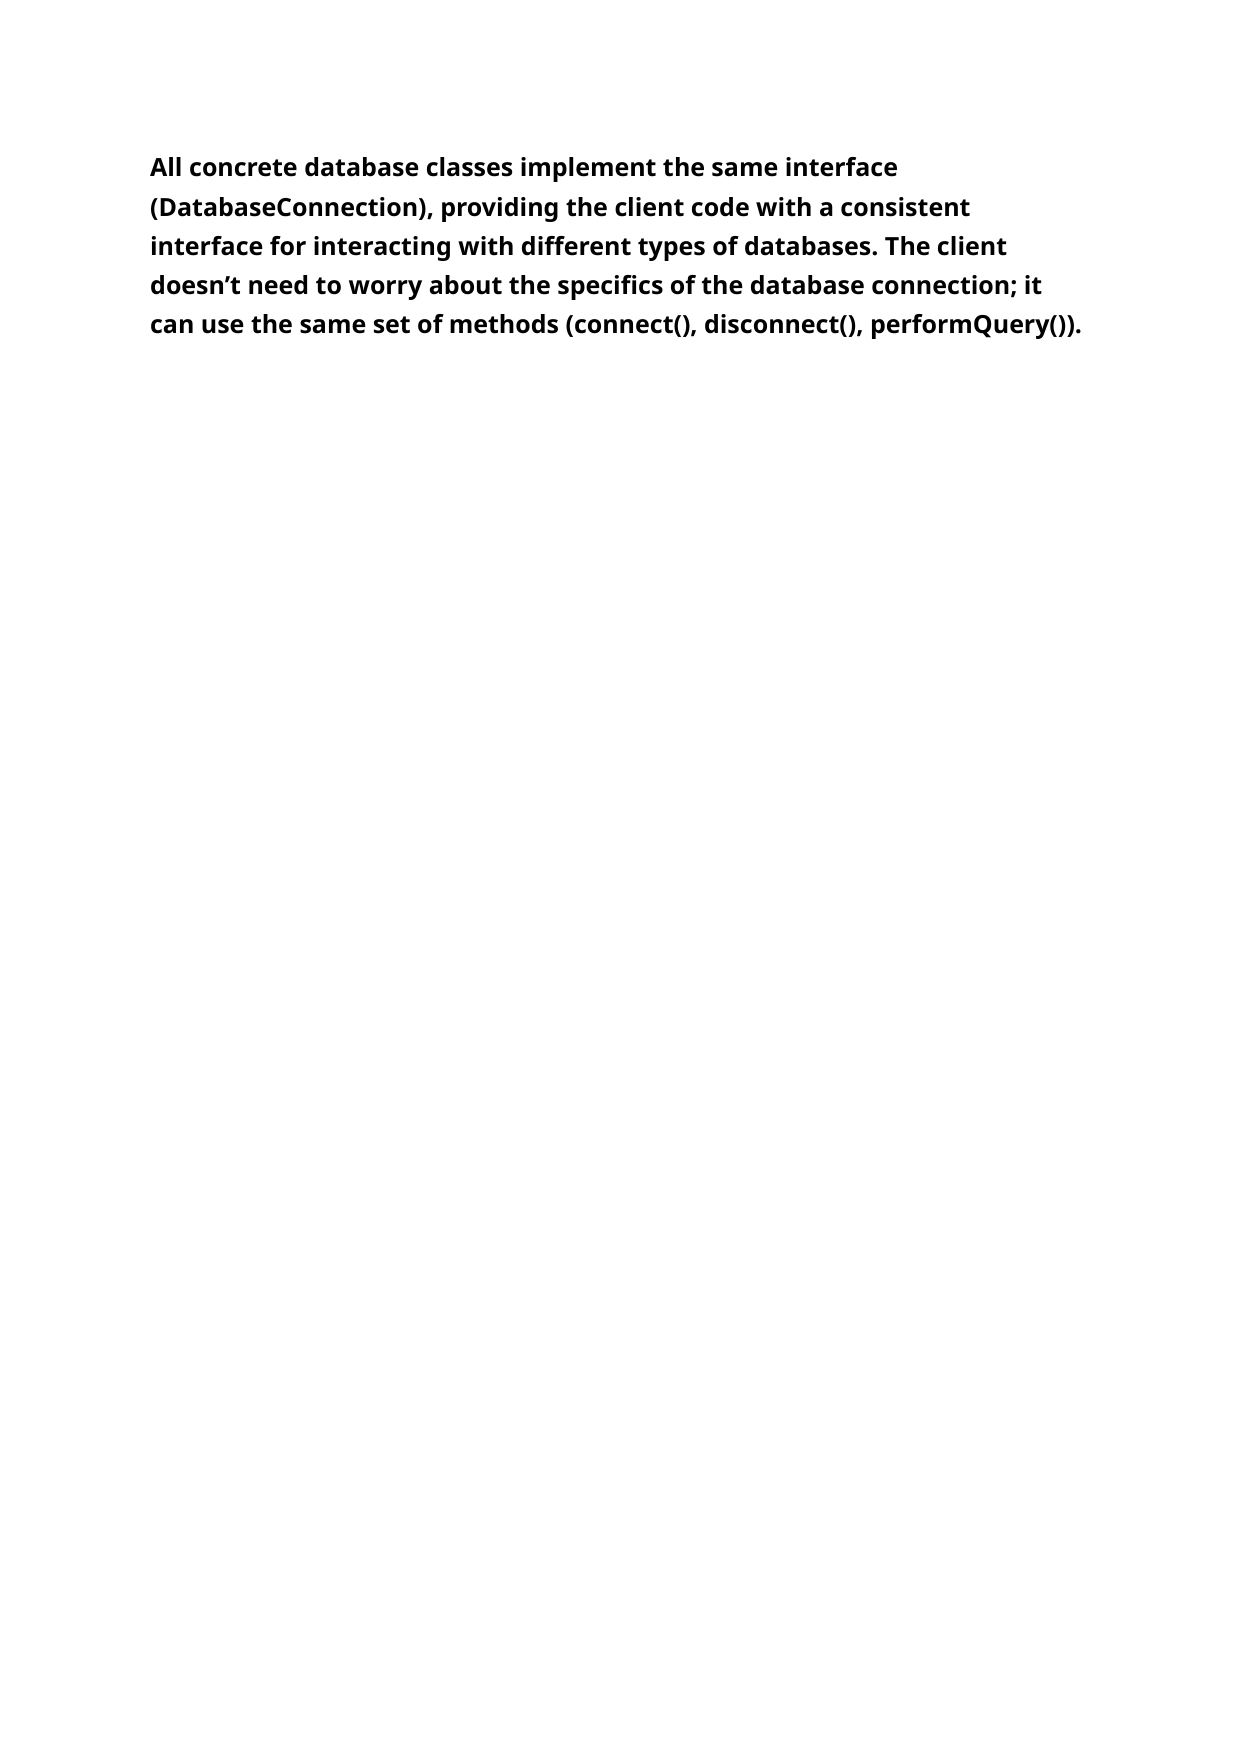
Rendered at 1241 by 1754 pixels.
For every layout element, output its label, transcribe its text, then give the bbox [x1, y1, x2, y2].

text All concrete database classes implement the same interface (DatabaseConnection), providing the client code with a consistent interface for interacting with different types of databases. The client doesn’t need to worry about the specifics of the database connection; it can use the same set of methods (connect(), disconnect(), performQuery()). [150, 150, 1090, 341]
